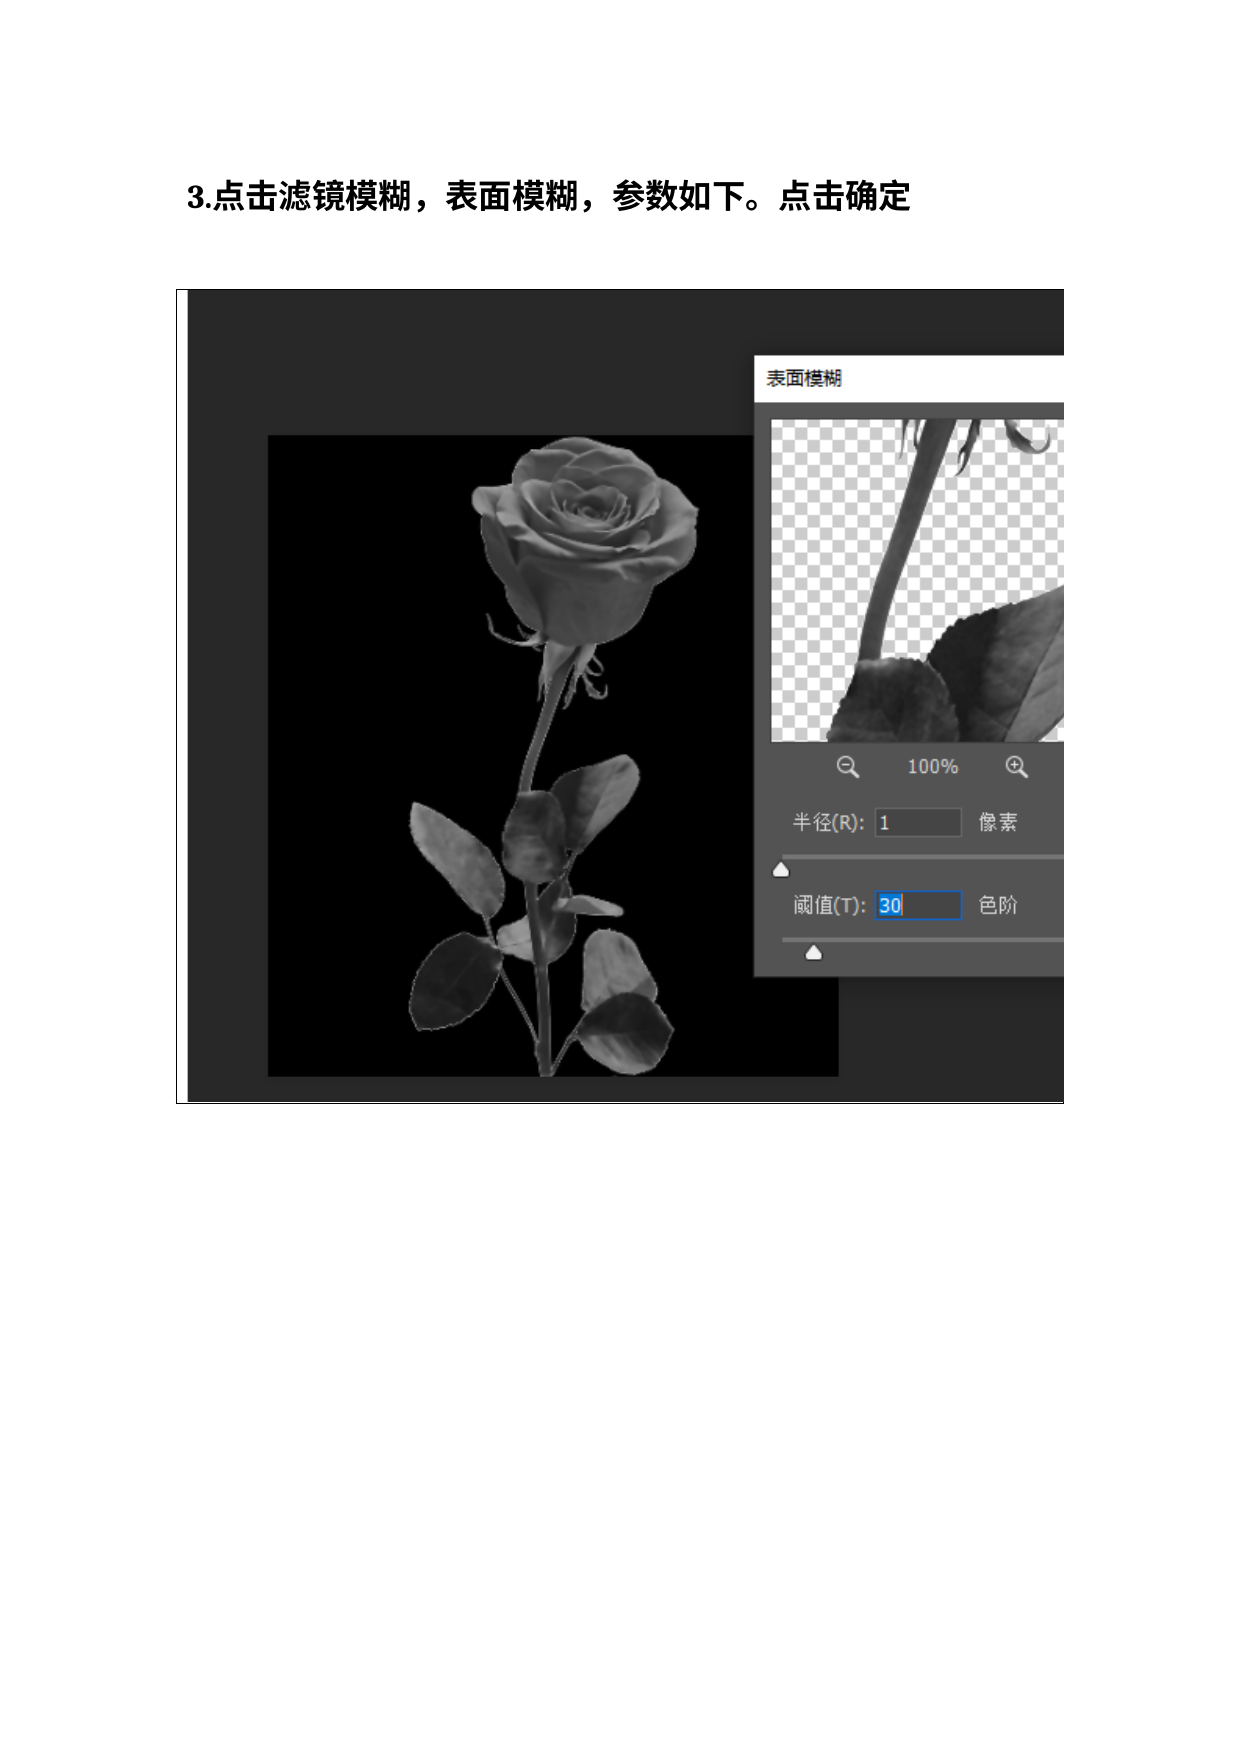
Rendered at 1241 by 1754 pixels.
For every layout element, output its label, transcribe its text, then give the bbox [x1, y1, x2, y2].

table_header [177, 290, 1063, 1103]
subtitle 3.点击滤镜模糊，表面模糊，参数如下。点击确定 [187, 162, 1053, 227]
picture [187, 290, 1064, 1102]
